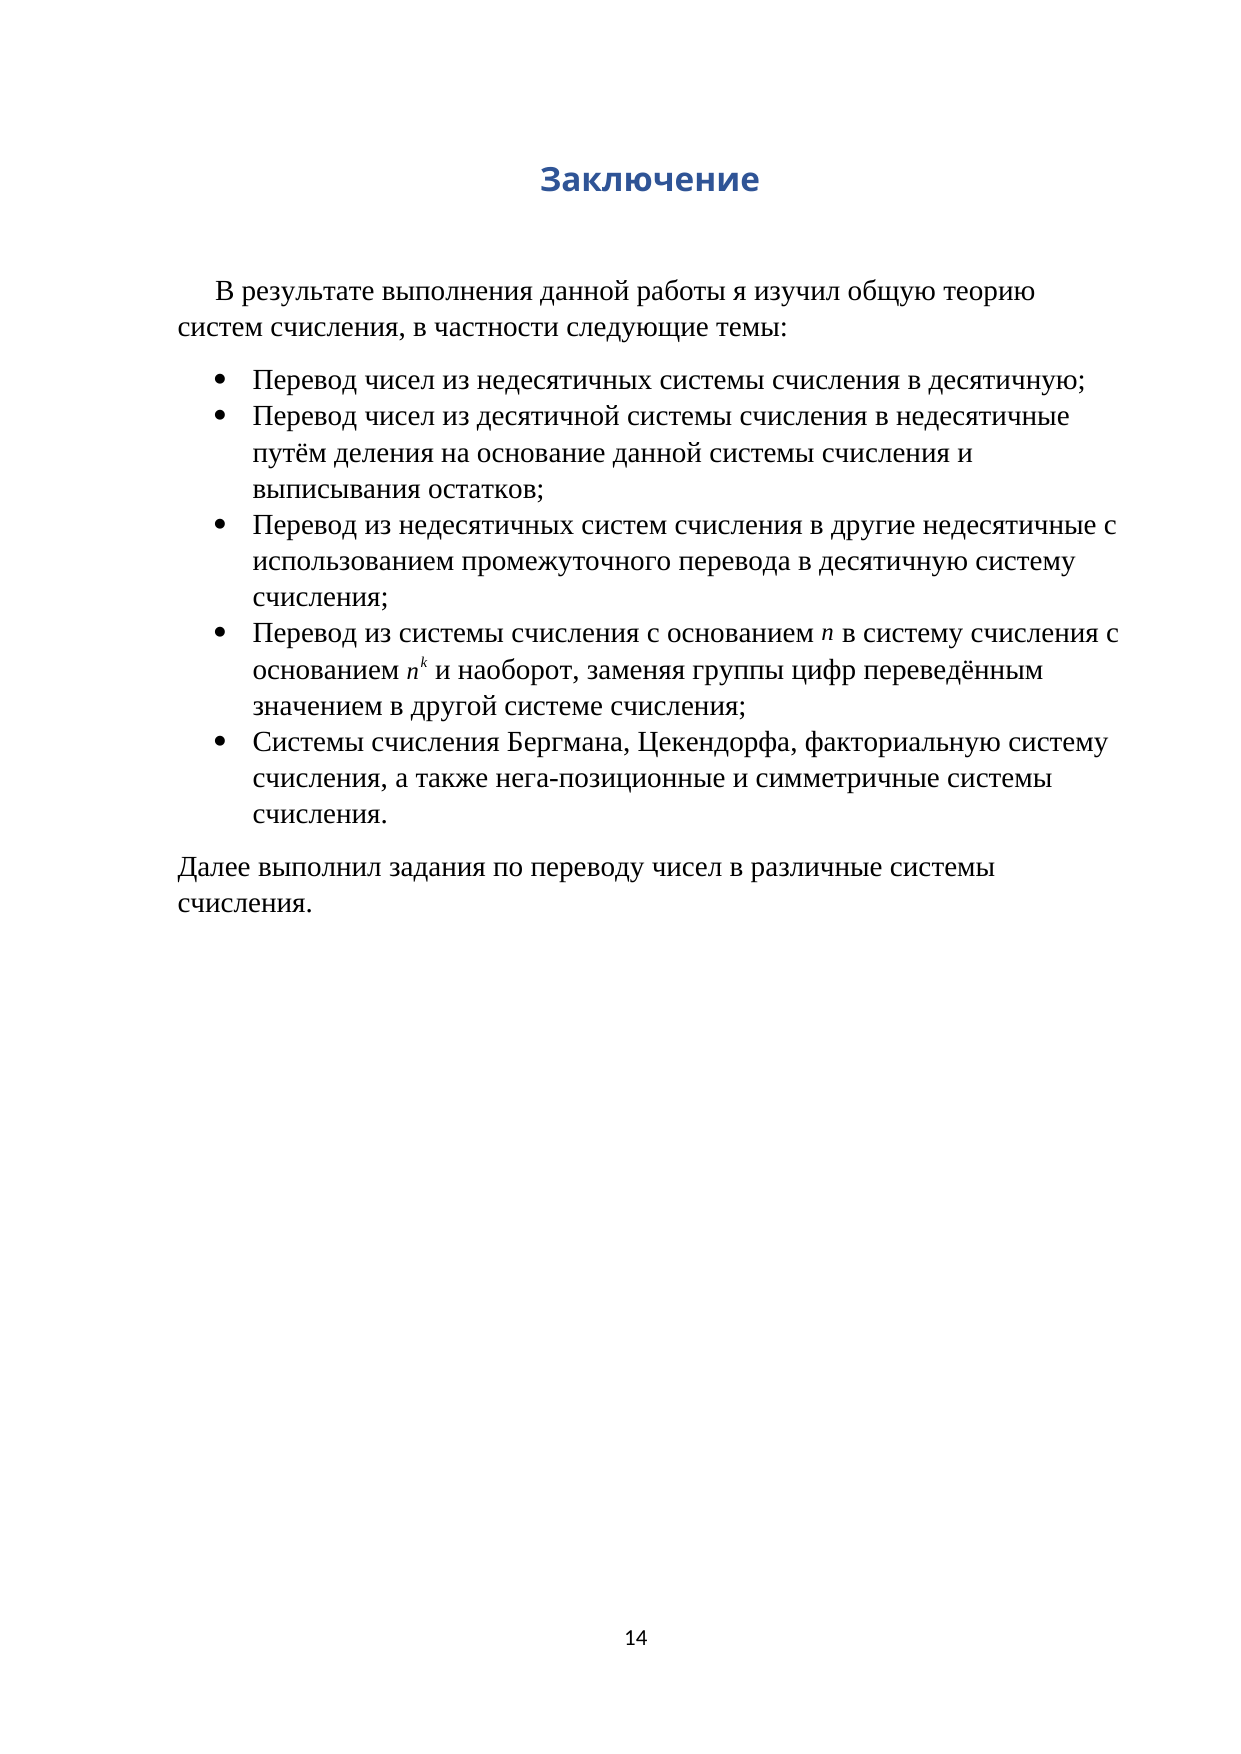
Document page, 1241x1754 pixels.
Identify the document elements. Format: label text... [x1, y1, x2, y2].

list Перевод чисел из десятичной системы счисления в недесятичные путём деления на основание данной системы счисления и выписывания остатков; [215, 398, 1122, 504]
list Перевод чисел из недесятичных системы счисления в десятичную; [215, 362, 1122, 396]
subtitle Заключение [177, 156, 1122, 201]
text В результате выполнения данной работы я изучил общую теорию систем счисления, в частности следующие темы: [177, 273, 1122, 343]
text Далее выполнил задания по переводу чисел в различные системы счисления. [177, 849, 1122, 919]
list Системы счисления Бергмана, Цекендорфа, факториальную систему счисления, а также нега-позиционные и симметричные системы счисления. [215, 724, 1122, 830]
list Перевод из недесятичных систем счисления в другие недесятичные с использованием промежуточного перевода в десятичную систему счисления; [215, 507, 1122, 613]
list Перевод из системы счисления с основанием в систему счисления с основанием и наоборот, заменяя группы цифр переведённым значением в другой системе счисления; [215, 616, 1122, 722]
